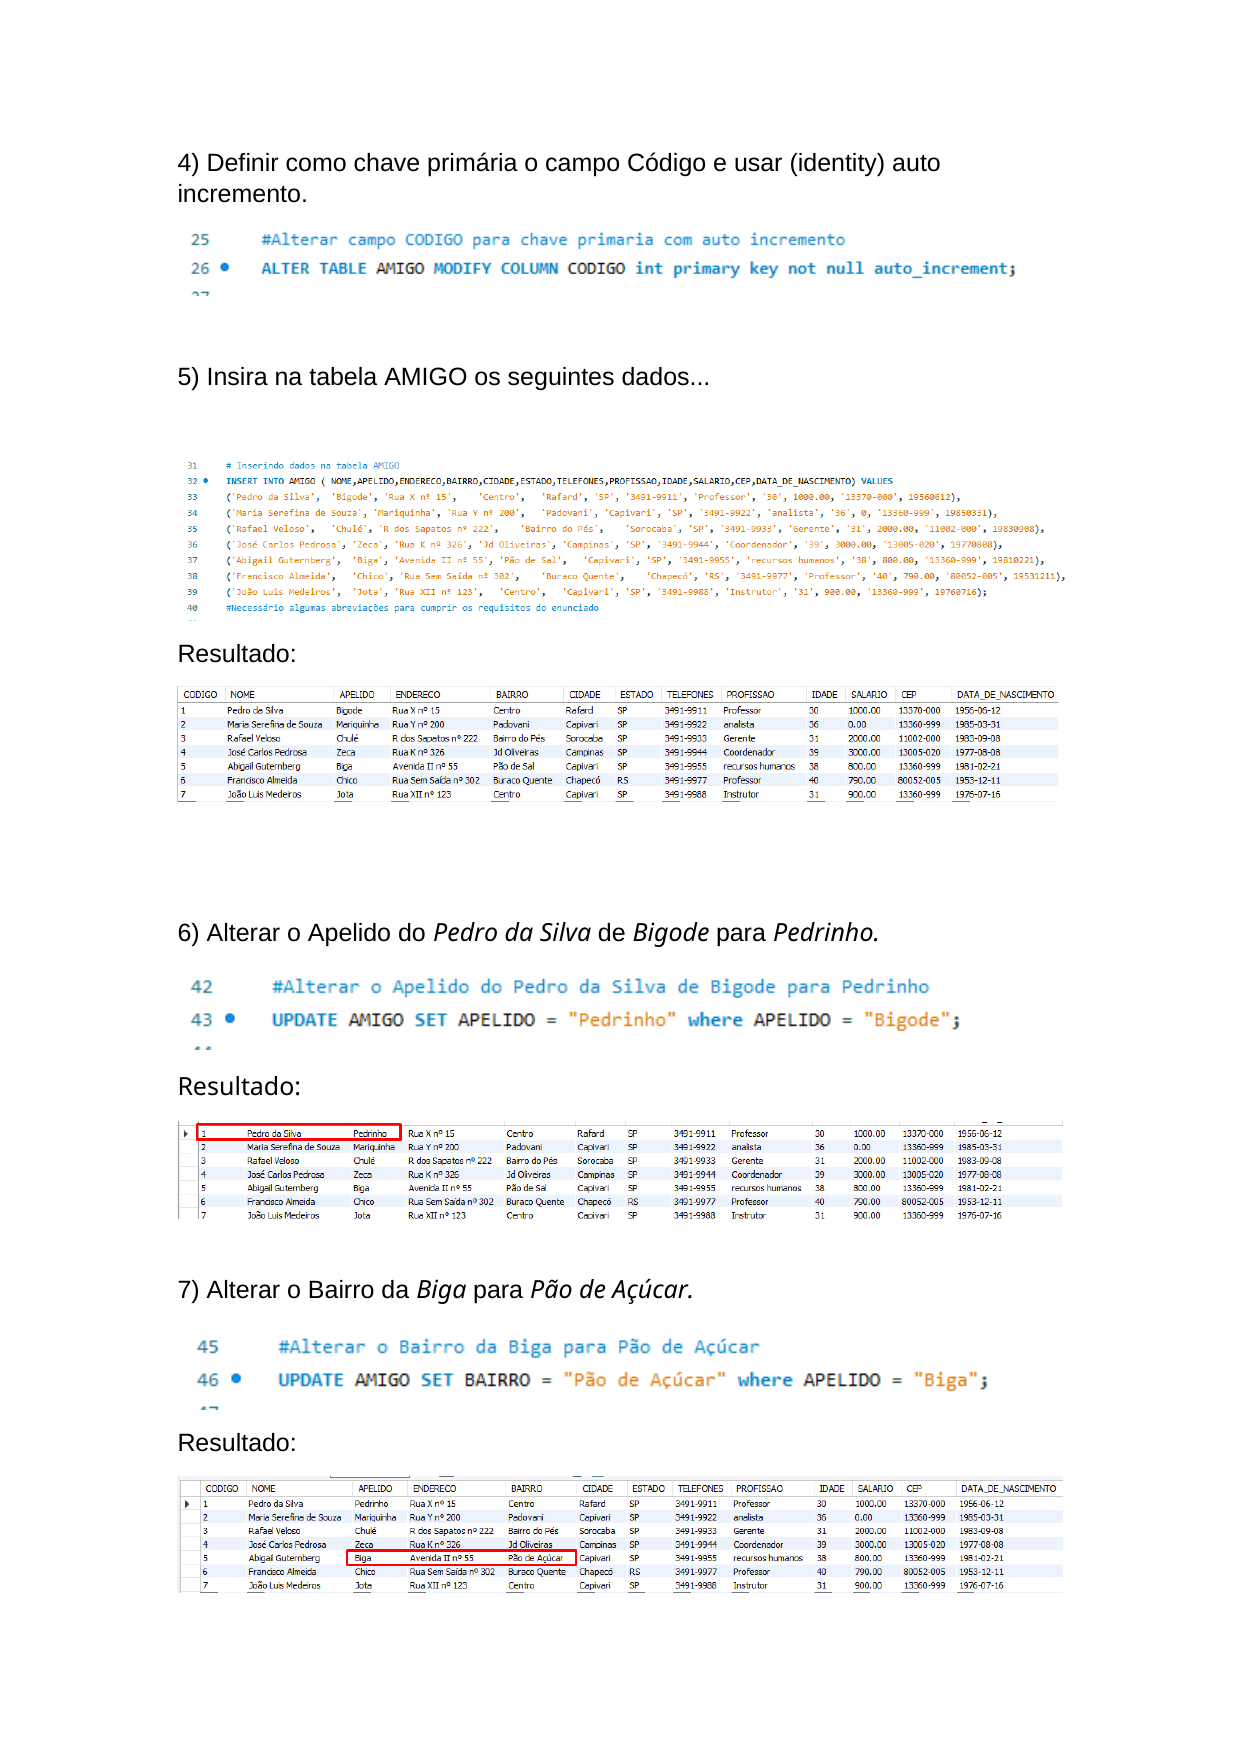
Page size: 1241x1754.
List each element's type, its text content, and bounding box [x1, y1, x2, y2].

picture [177, 1476, 1063, 1593]
picture [177, 226, 1063, 296]
picture [177, 686, 1059, 802]
text Resultado: [177, 1068, 1063, 1102]
picture [177, 456, 1088, 621]
text Resultado: [177, 1428, 1063, 1457]
picture [177, 1325, 1037, 1410]
text 4) Definir como chave primária o campo Código e usar (identity) auto incremento. [177, 148, 1063, 207]
text Resultado: [177, 639, 1063, 668]
text 7) Alterar o Bairro da Biga para Pão de Açúcar. [177, 1238, 1063, 1306]
text 5) Insira na tabela AMIGO os seguintes dados... [177, 362, 1063, 390]
picture [177, 968, 981, 1050]
text 6) Alterar o Apelido do Pedro da Silva de Bigode para Pedrinho. [177, 915, 1063, 949]
picture [177, 1121, 1063, 1219]
